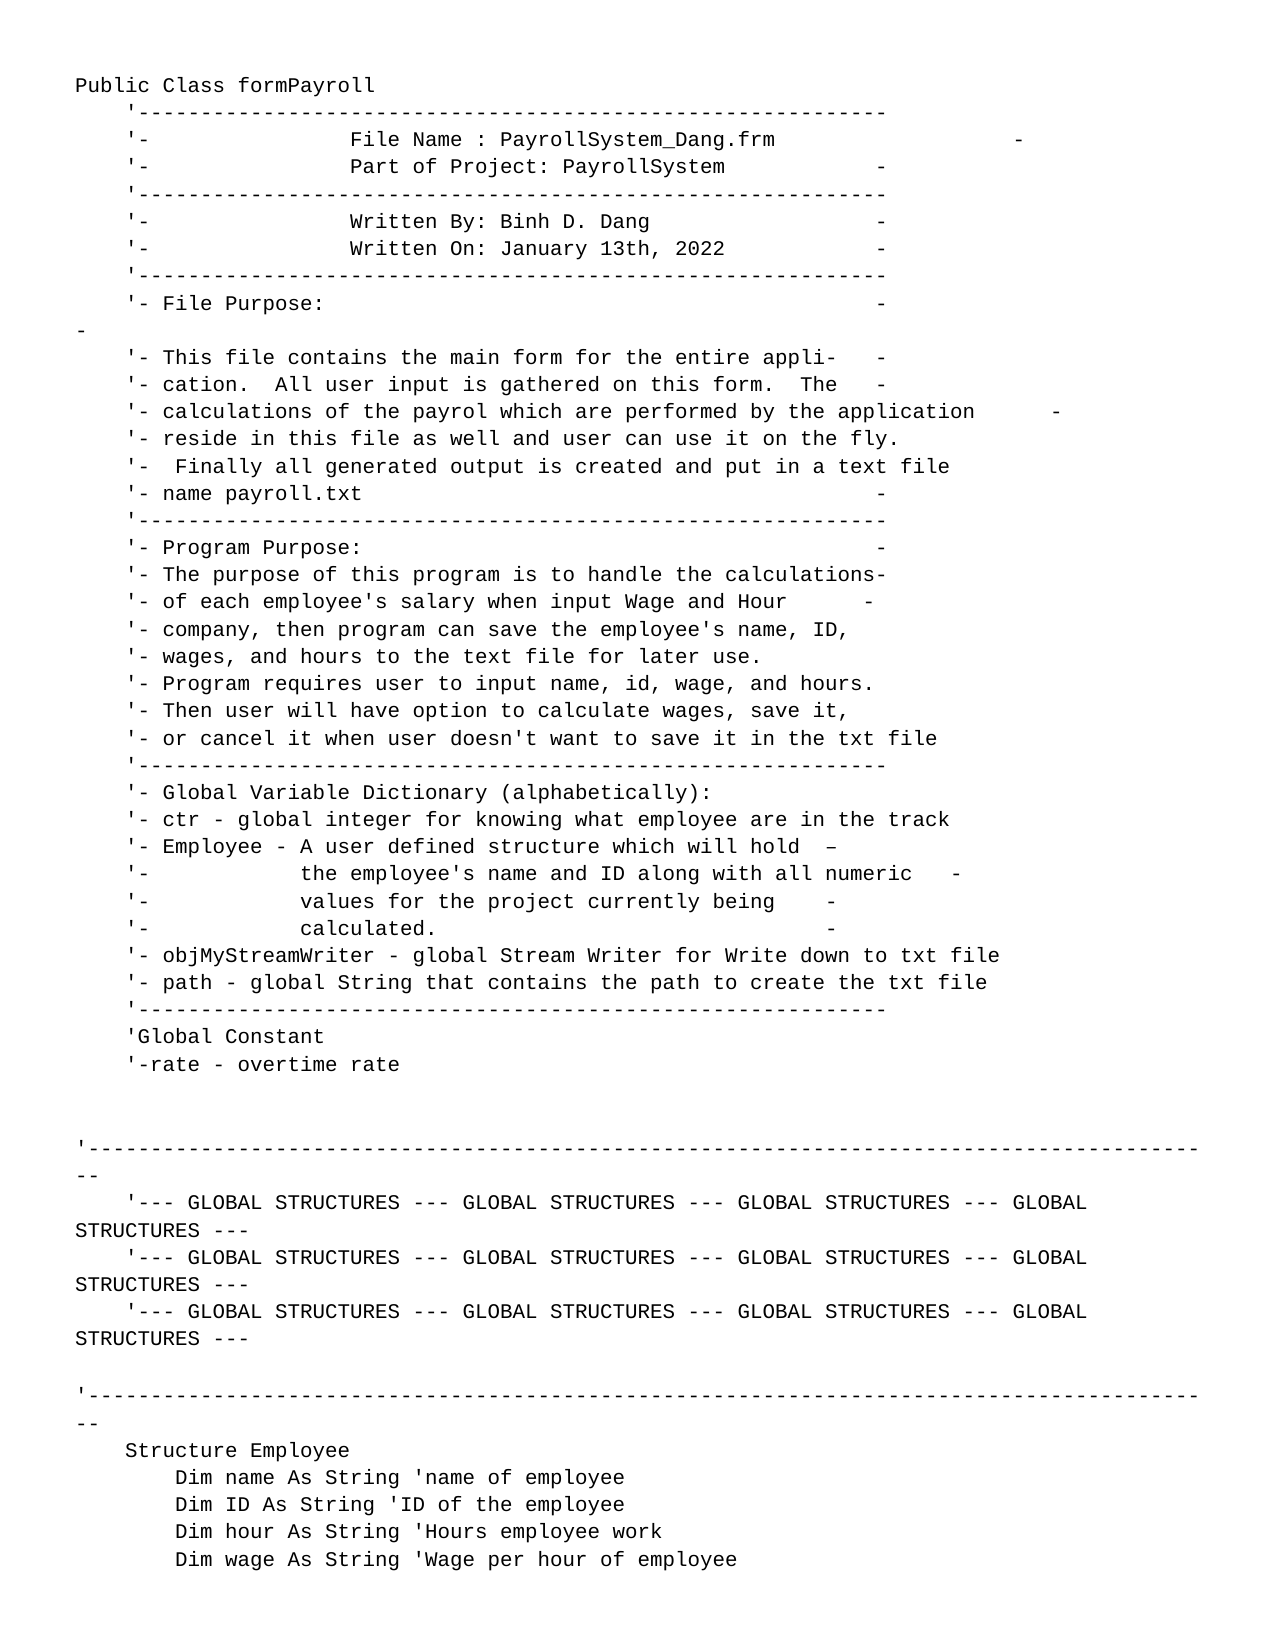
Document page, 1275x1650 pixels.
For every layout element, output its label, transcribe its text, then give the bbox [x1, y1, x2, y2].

text '- path - global String that contains the path to create the txt file [75, 972, 1200, 996]
text '- company, then program can save the employee's name, ID, [75, 619, 1200, 642]
text '--- GLOBAL STRUCTURES --- GLOBAL STRUCTURES --- GLOBAL STRUCTURES --- GLOBAL STRUCTURES --- [75, 1192, 1200, 1243]
text '- values for the project currently being - [75, 891, 1200, 914]
text Dim ID As String 'ID of the employee [75, 1494, 1200, 1518]
text '- This file contains the main form for the entire appli- - [75, 347, 1200, 371]
text '-rate - overtime rate [75, 1054, 1200, 1077]
text '- Employee - A user defined structure which will hold – [75, 836, 1200, 860]
text '- File Name : PayrollSystem_Dang.frm - [75, 129, 1200, 153]
text '- Program requires user to input name, id, wage, and hours. [75, 673, 1200, 697]
text '- File Purpose: - - [75, 292, 1200, 343]
text '------------------------------------------------------------------------------------------- [75, 1356, 1200, 1436]
text '- The purpose of this program is to handle the calculations- [75, 564, 1200, 588]
text '------------------------------------------------------------ [75, 265, 1200, 289]
text Dim hour As String 'Hours employee work [75, 1521, 1200, 1545]
text 'Global Constant [75, 1027, 1200, 1050]
text '------------------------------------------------------------ [75, 510, 1200, 534]
text Dim wage As String 'Wage per hour of employee [75, 1548, 1200, 1572]
text '- calculations of the payrol which are performed by the application - [75, 401, 1200, 425]
text '- Global Variable Dictionary (alphabetically): [75, 782, 1200, 806]
text '- name payroll.txt - [75, 483, 1200, 506]
text '- Program Purpose: - [75, 537, 1200, 561]
text '- ctr - global integer for knowing what employee are in the track [75, 809, 1200, 833]
text Public Class formPayroll [75, 75, 1200, 99]
text '- calculated. - [75, 918, 1200, 941]
text '- of each employee's salary when input Wage and Hour - [75, 592, 1200, 615]
text Dim name As String 'name of employee [75, 1467, 1200, 1491]
text '- cation. All user input is gathered on this form. The - [75, 374, 1200, 398]
text '- Written By: Binh D. Dang - [75, 211, 1200, 234]
text '- wages, and hours to the text file for later use. [75, 646, 1200, 669]
text '- or cancel it when user doesn't want to save it in the txt file [75, 727, 1200, 751]
text '- reside in this file as well and user can use it on the fly. [75, 428, 1200, 452]
text '- the employee's name and ID along with all numeric - [75, 863, 1200, 887]
text Structure Employee [75, 1440, 1200, 1463]
text '------------------------------------------------------------ [75, 184, 1200, 207]
text '--- GLOBAL STRUCTURES --- GLOBAL STRUCTURES --- GLOBAL STRUCTURES --- GLOBAL STRUCTURES --- [75, 1247, 1200, 1298]
text '- Part of Project: PayrollSystem - [75, 157, 1200, 180]
text '------------------------------------------------------------ [75, 102, 1200, 126]
text '--- GLOBAL STRUCTURES --- GLOBAL STRUCTURES --- GLOBAL STRUCTURES --- GLOBAL STRUCTURES --- [75, 1301, 1200, 1352]
text '- Written On: January 13th, 2022 - [75, 238, 1200, 262]
text '------------------------------------------------------------------------------------------- [75, 1108, 1200, 1189]
text '------------------------------------------------------------ [75, 755, 1200, 778]
text '- Then user will have option to calculate wages, save it, [75, 700, 1200, 724]
text '- objMyStreamWriter - global Stream Writer for Write down to txt file [75, 945, 1200, 969]
text '------------------------------------------------------------ [75, 999, 1200, 1023]
text '- Finally all generated output is created and put in a text file [75, 456, 1200, 479]
